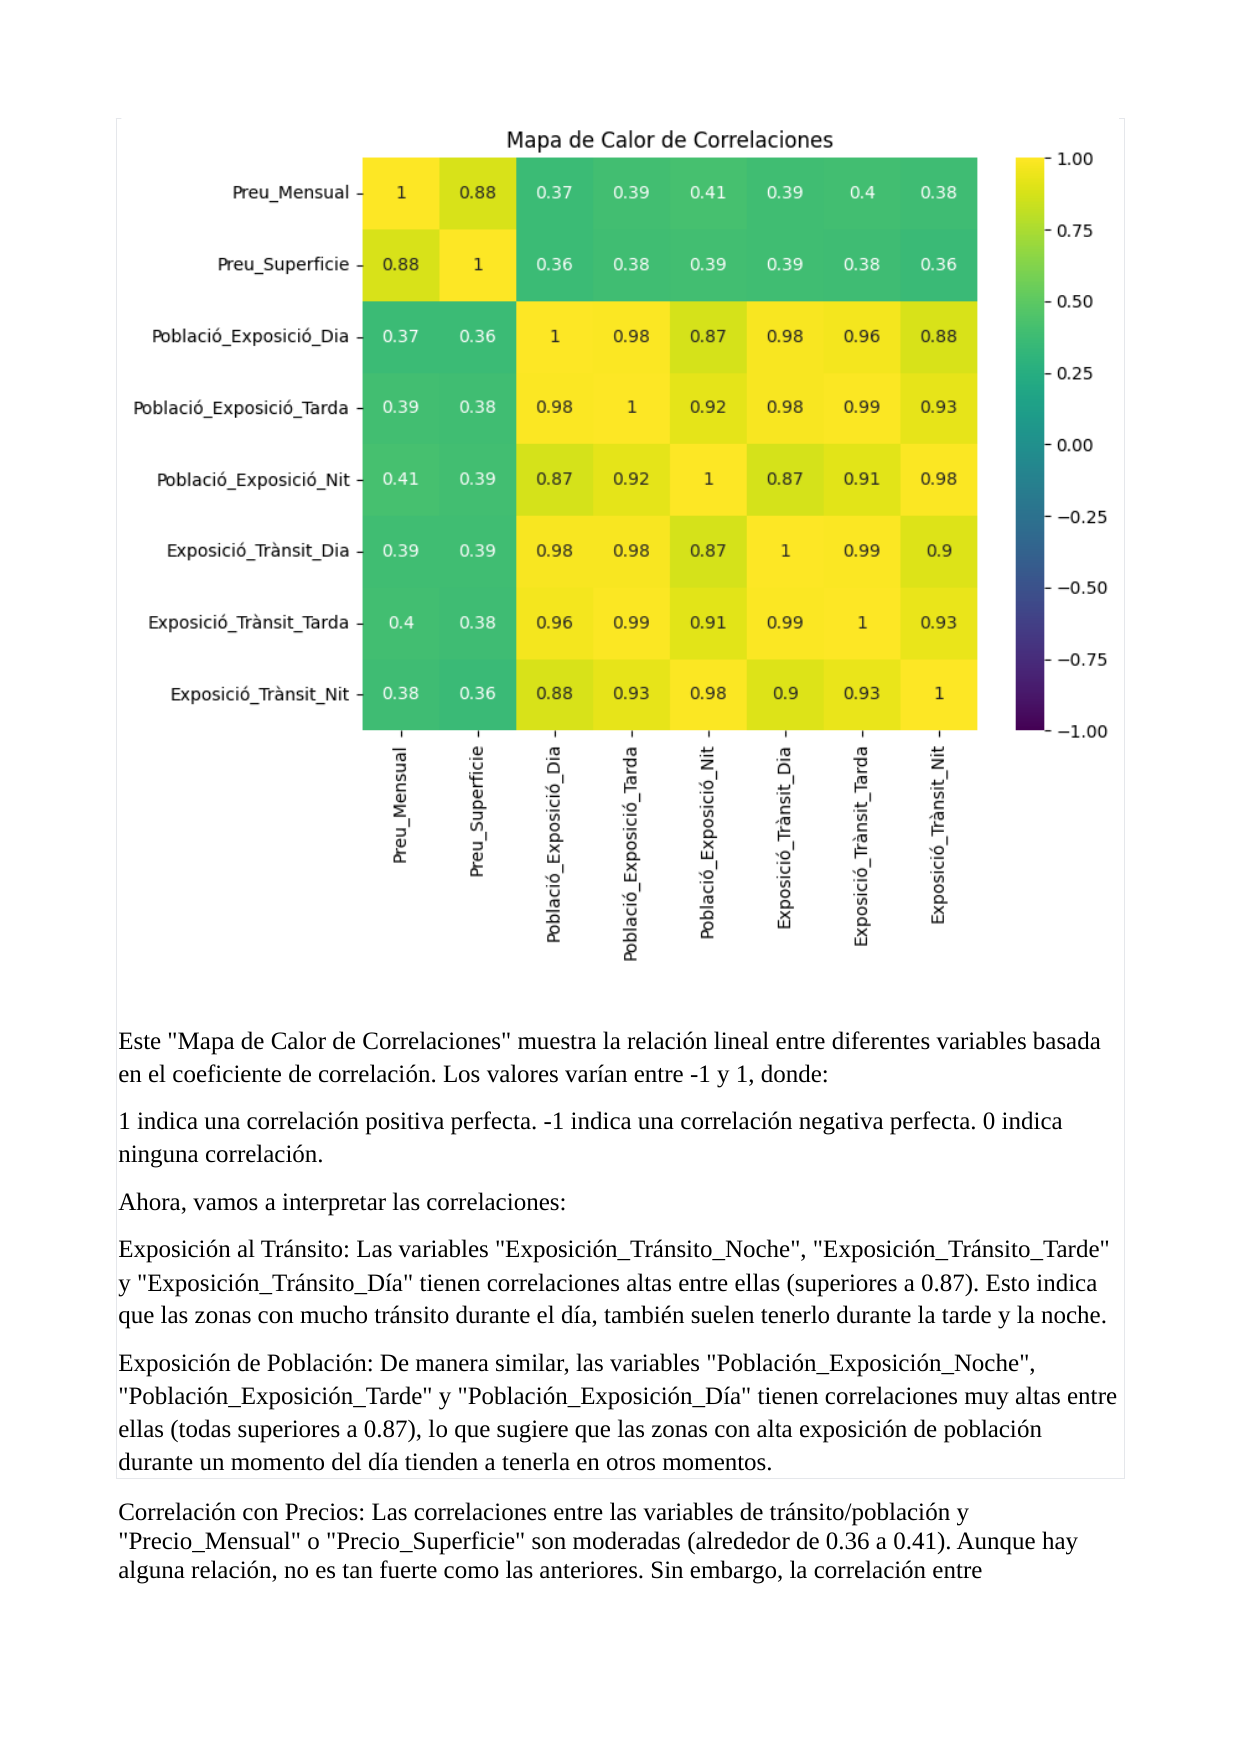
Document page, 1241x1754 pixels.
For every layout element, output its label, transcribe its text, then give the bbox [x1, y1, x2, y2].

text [118, 1497, 1122, 1584]
text 1 indica una correlación positiva perfecta. -1 indica una correlación negativa perfecta. 0 indica ninguna correlación. [117, 1104, 1124, 1168]
text Este "Mapa de Calor de Correlaciones" muestra la relación lineal entre diferentes variables basada en el coeficiente de correlación. Los valores varían entre -1 y 1, donde: [117, 1023, 1124, 1087]
text Exposición al Tránsito: Las variables "Exposición_Tránsito_Noche", "Exposición_Tránsito_Tarde" y "Exposición_Tránsito_Día" tienen correlaciones altas entre ellas (superiores a 0.87). Esto indica que las zonas con mucho tránsito durante el día, también suelen tenerlo durante la tarde y la noche. [117, 1232, 1124, 1329]
text Ahora, vamos a interpretar las correlaciones: [117, 1184, 1124, 1216]
picture [121, 118, 1119, 972]
text Exposición de Población: De manera similar, las variables "Población_Exposición_Noche", "Población_Exposición_Tarde" y "Población_Exposición_Día" tienen correlaciones muy altas entre ellas (todas superiores a 0.87), lo que sugiere que las zonas con alta exposición de población durante un momento del día tienden a tenerla en otros momentos. [117, 1346, 1124, 1478]
